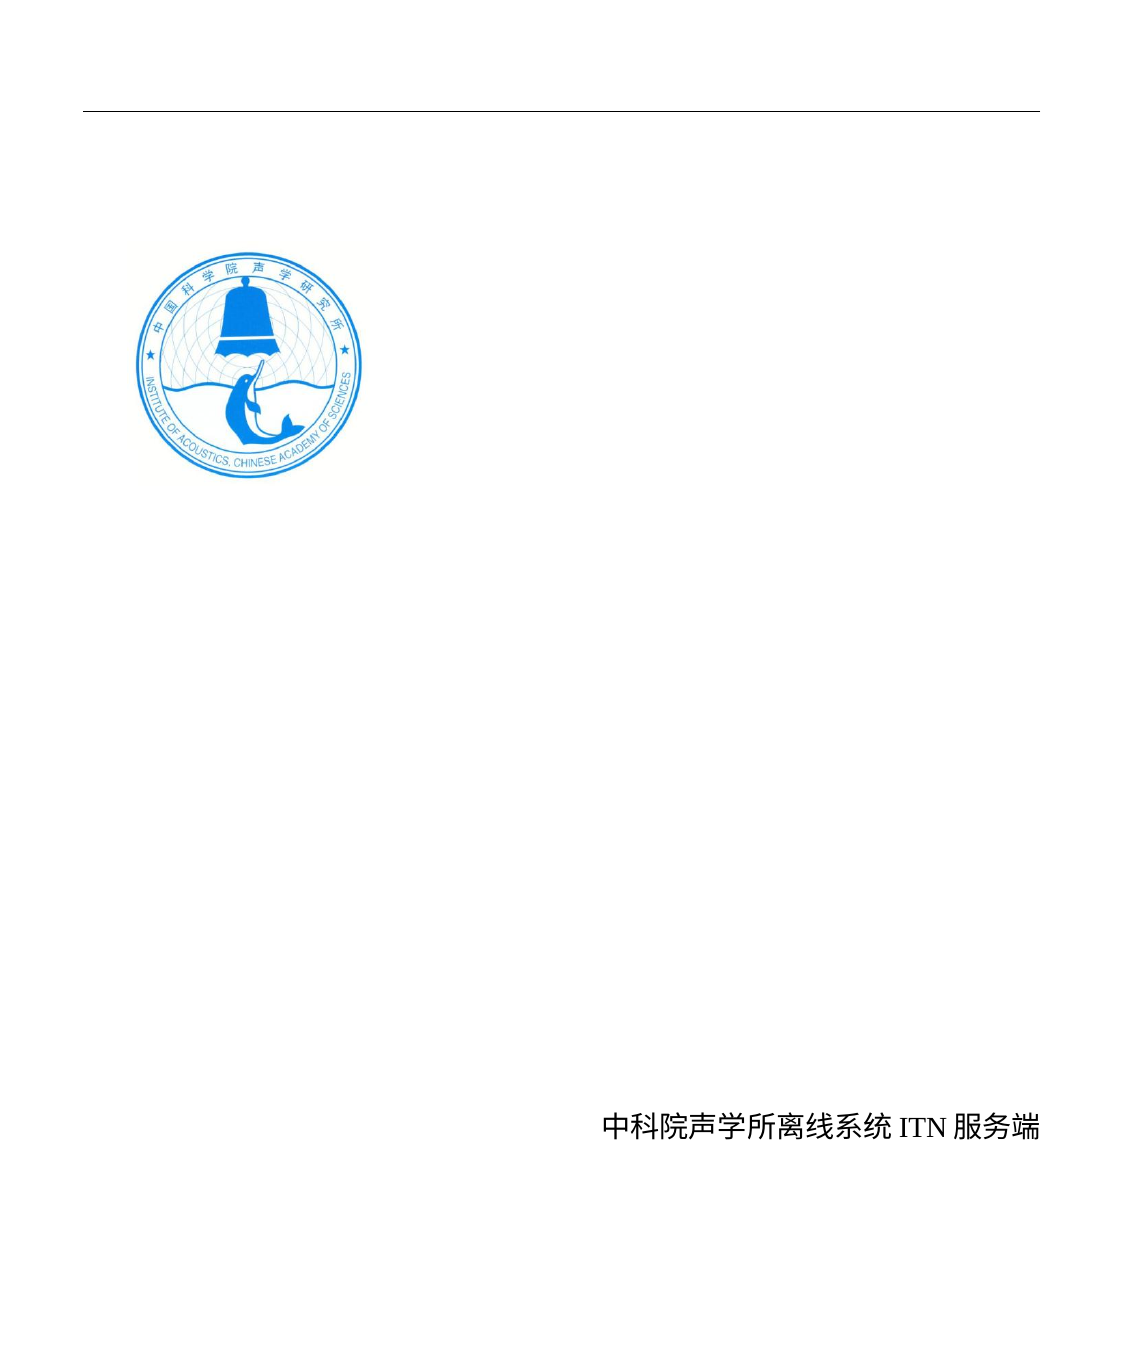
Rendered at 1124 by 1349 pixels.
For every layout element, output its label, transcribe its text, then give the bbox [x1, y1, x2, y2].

text 中科院声学所离线系统ITN服务端 [83, 1092, 1040, 1157]
picture [127, 241, 370, 486]
